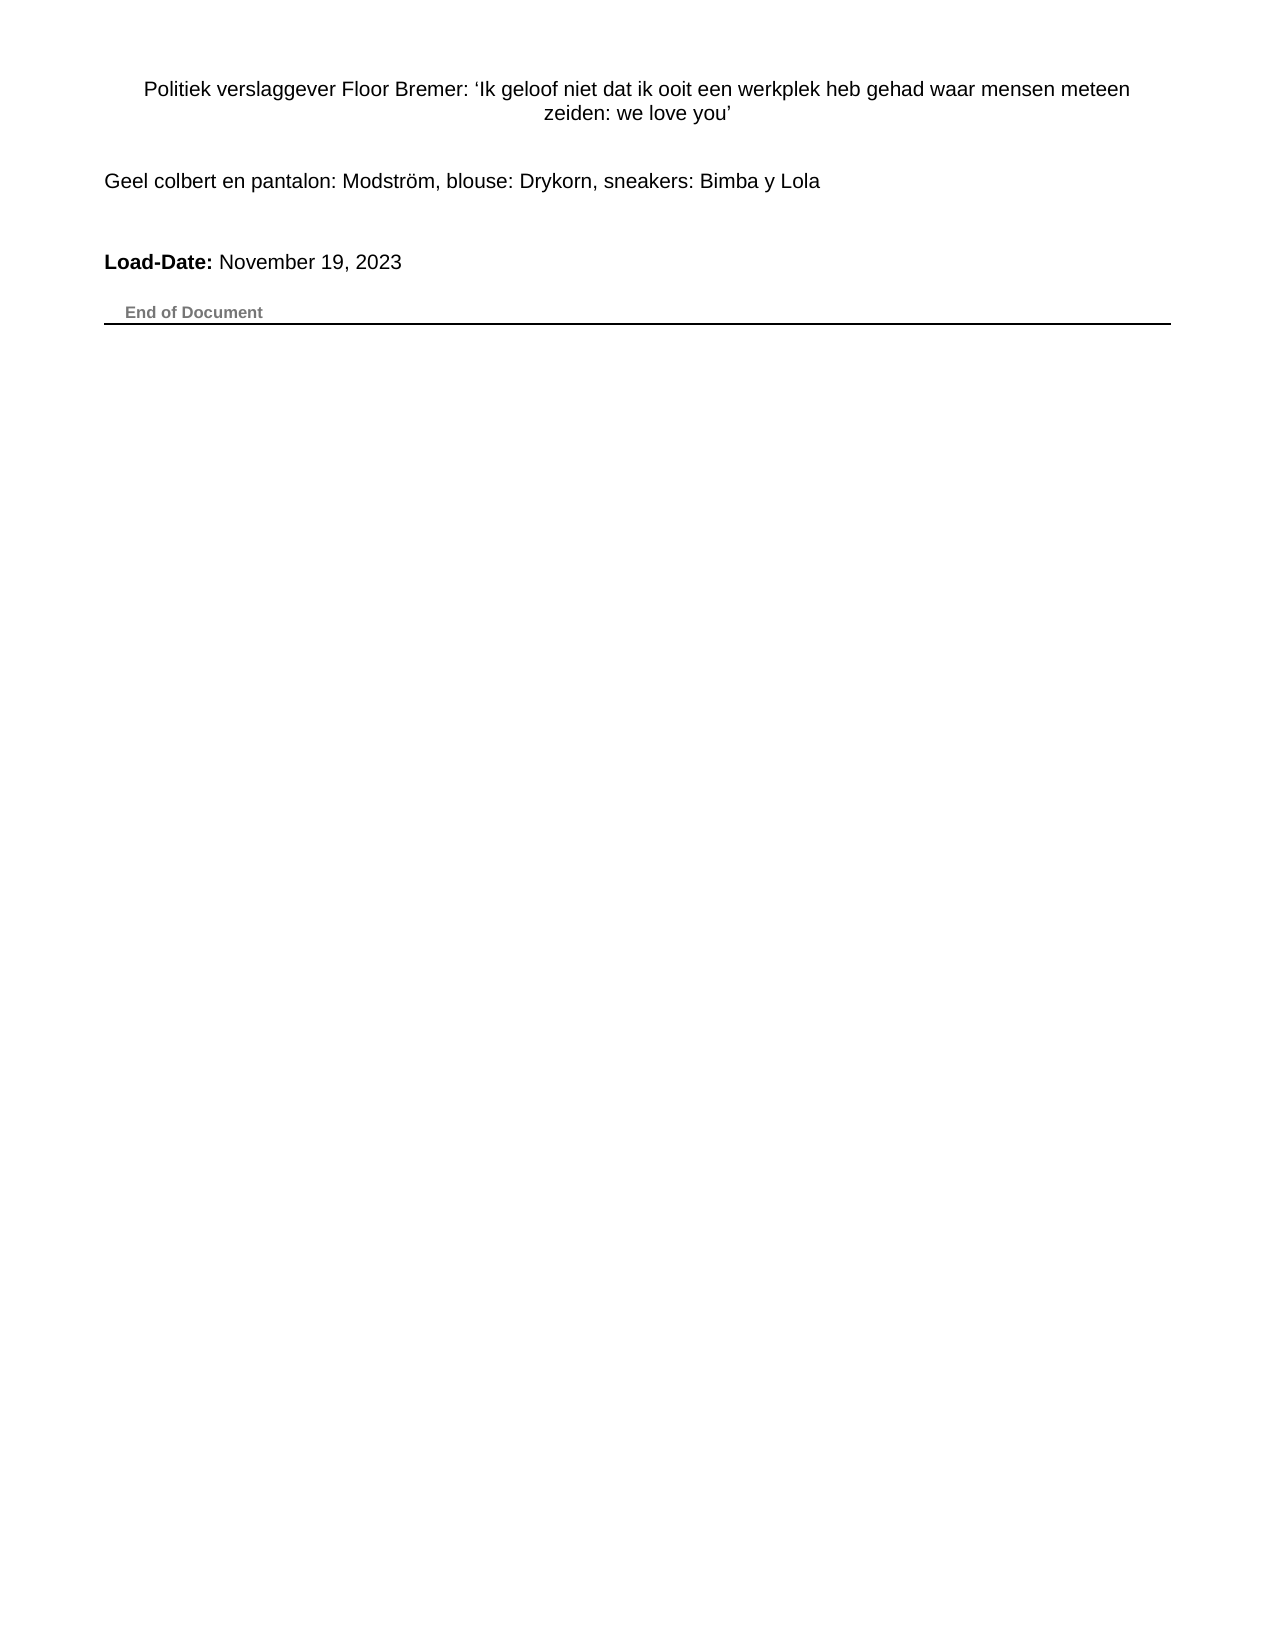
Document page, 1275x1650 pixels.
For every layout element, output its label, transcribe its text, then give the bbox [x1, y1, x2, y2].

text Load-Date: November 19, 2023 [104, 218, 1171, 274]
text End of Document [125, 303, 1171, 322]
text Geel colbert en pantalon: Modström, blouse: Drykorn, sneakers: Bimba y Lola [104, 166, 1171, 193]
